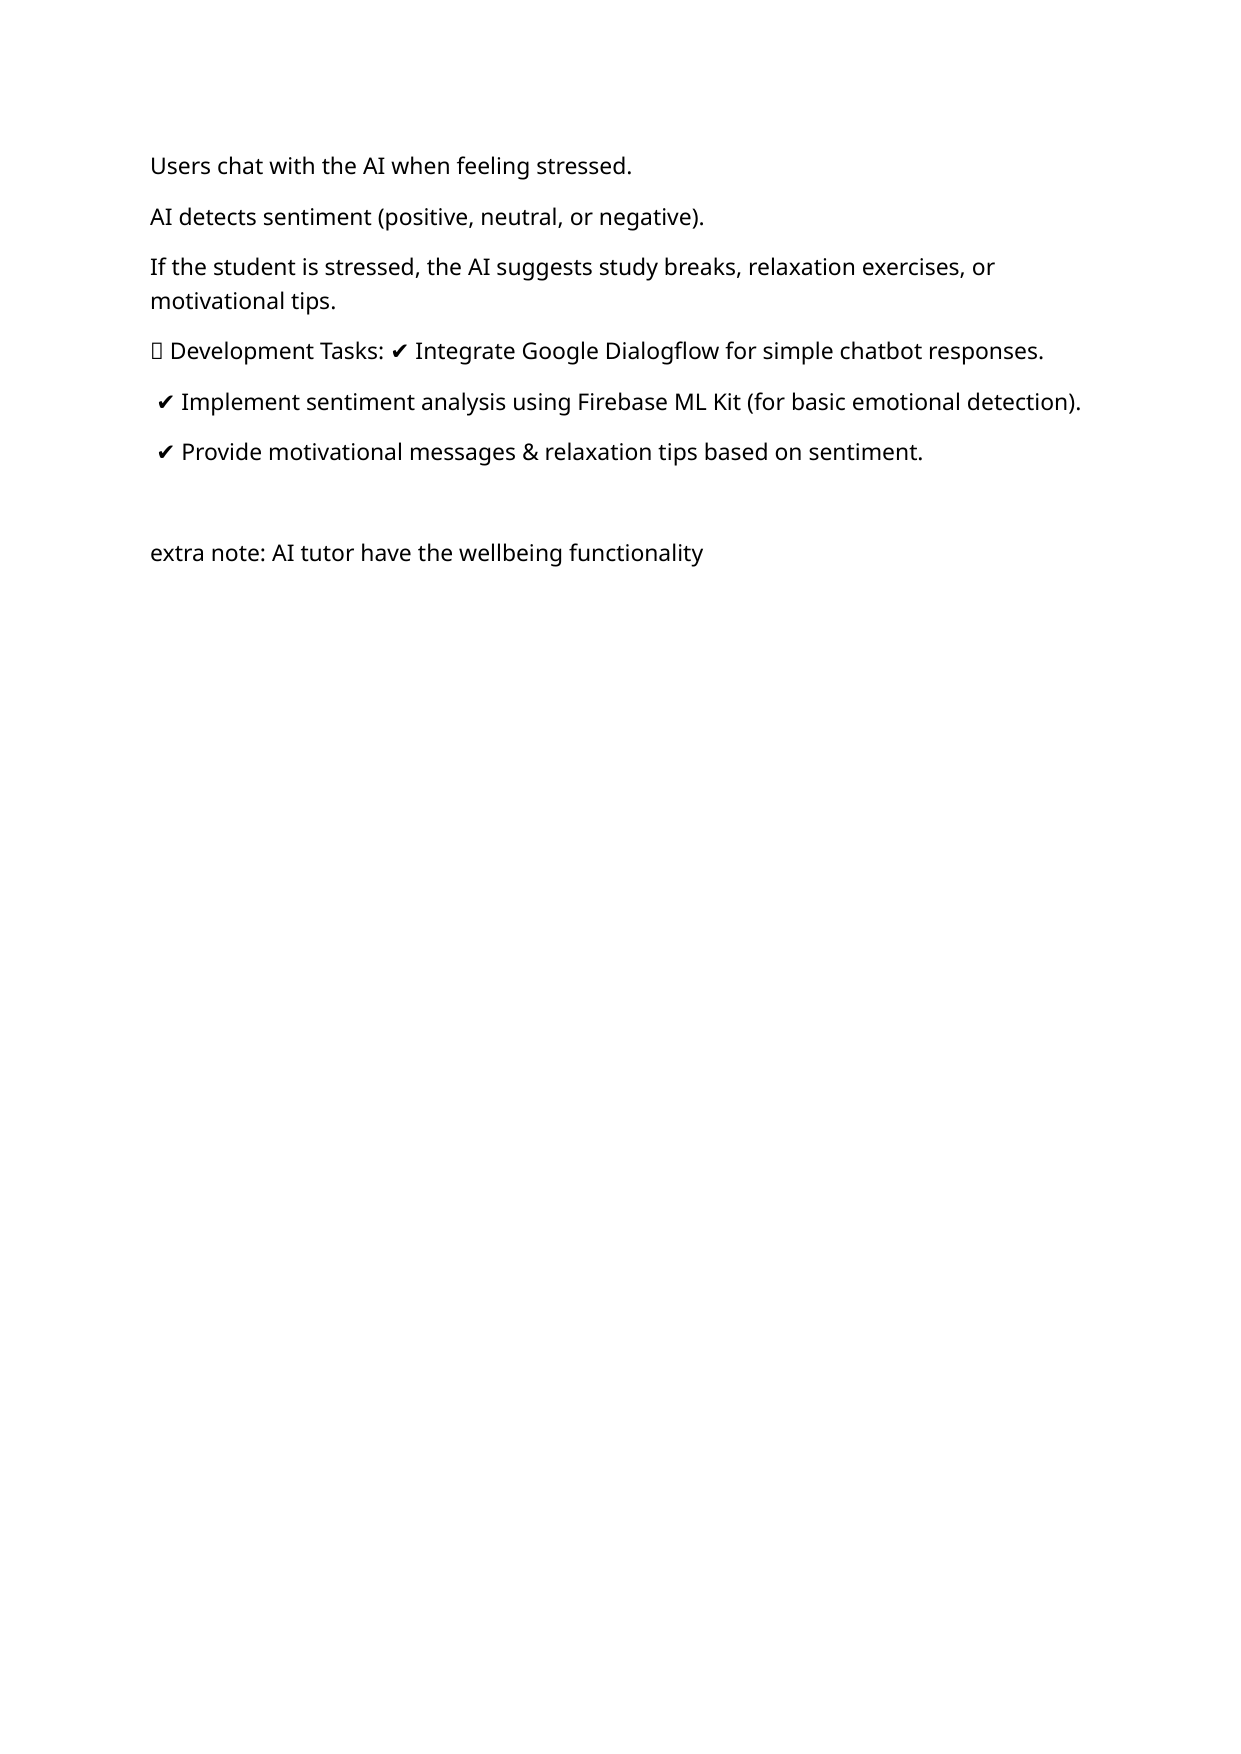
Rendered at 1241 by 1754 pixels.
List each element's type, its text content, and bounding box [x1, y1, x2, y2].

text extra note: AI tutor have the wellbeing functionality [150, 537, 1090, 568]
text Users chat with the AI when feeling stressed. [150, 150, 1090, 181]
text ✔ Provide motivational messages & relaxation tips based on sentiment. [150, 436, 1090, 467]
text AI detects sentiment (positive, neutral, or negative). [150, 200, 1090, 232]
text If the student is stressed, the AI suggests study breaks, relaxation exercises, or motivational tips. [150, 251, 1090, 316]
text ✔ Implement sentiment analysis using Firebase ML Kit (for basic emotional detection). [150, 385, 1090, 417]
text 📌 Development Tasks: ✔ Integrate Google Dialogflow for simple chatbot responses. [150, 335, 1090, 366]
